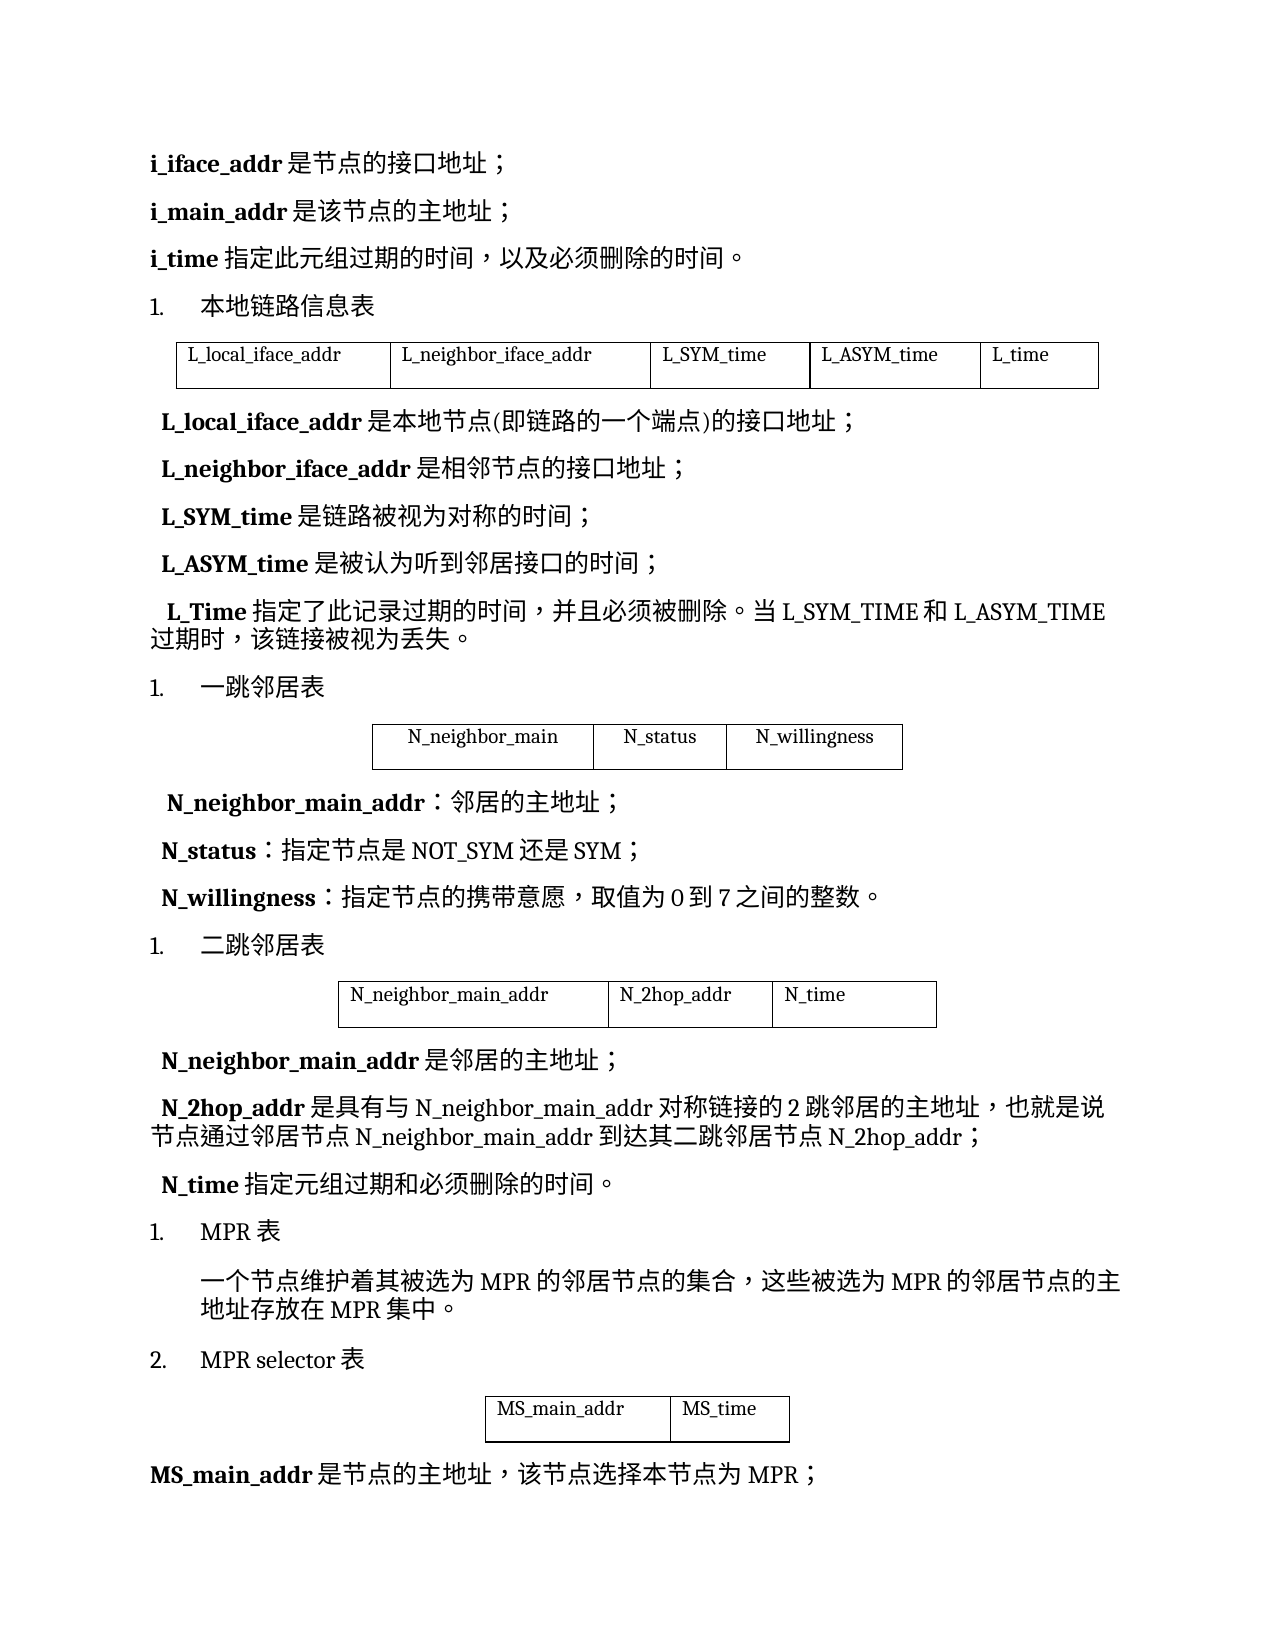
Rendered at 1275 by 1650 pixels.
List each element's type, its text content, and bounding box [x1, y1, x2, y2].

table_header N_neighbor_main [373, 725, 593, 769]
table_header N_status [594, 725, 726, 769]
list MPR表 [150, 1218, 1125, 1247]
text L_neighbor_iface_addr是相邻节点的接口地址； [150, 455, 1125, 484]
text MS_main_addr是节点的主地址，该节点选择本节点为MPR； [150, 1461, 1125, 1490]
text L_local_iface_addr是本地节点(即链路的一个端点)的接口地址； [150, 408, 1125, 436]
text N_willingness：指定节点的携带意愿，取值为0到7之间的整数。 [150, 884, 1125, 913]
text L_Time指定了此记录过期的时间，并且必须被删除。当L_SYM_TIME和L_ASYM_TIME过期时，该链接被视为丢失。 [150, 598, 1125, 655]
list 二跳邻居表 [150, 932, 1125, 960]
list 一跳邻居表 [150, 674, 1125, 703]
text N_status：指定节点是NOT_SYM还是SYM； [150, 837, 1125, 865]
text i_main_addr是该节点的主地址； [150, 197, 1125, 226]
table_header L_local_iface_addr [177, 343, 390, 388]
text N_time指定元组过期和必须删除的时间。 [150, 1171, 1125, 1199]
table_header MS_time [671, 1397, 789, 1441]
table_header L_SYM_time [651, 343, 809, 388]
table_header L_ASYM_time [811, 343, 980, 388]
table_header N_2hop_addr [609, 982, 772, 1027]
text N_neighbor_main_addr：邻居的主地址； [150, 789, 1125, 818]
list 本地链路信息表 [150, 292, 1125, 321]
table_header N_neighbor_main_addr [339, 982, 608, 1027]
table_header N_time [773, 982, 936, 1027]
table_header N_willingness [727, 725, 902, 769]
list MPR selector表 [150, 1346, 1125, 1375]
text L_SYM_time是链路被视为对称的时间； [150, 503, 1125, 531]
text i_time指定此元组过期的时间，以及必须删除的时间。 [150, 245, 1125, 274]
text N_2hop_addr是具有与N_neighbor_main_addr对称链接的2跳邻居的主地址，也就是说节点通过邻居节点N_neighbor_main_addr到达其二跳邻居节点N_2hop_addr； [150, 1094, 1125, 1152]
text L_ASYM_time是被认为听到邻居接口的时间； [150, 550, 1125, 579]
text N_neighbor_main_addr是邻居的主地址； [150, 1047, 1125, 1076]
table_header L_neighbor_iface_addr [391, 343, 650, 388]
table_header MS_main_addr [486, 1397, 670, 1441]
list 一个节点维护着其被选为MPR的邻居节点的集合，这些被选为MPR的邻居节点的主地址存放在MPR集中。 [150, 1268, 1125, 1325]
table_header L_time [981, 343, 1098, 388]
text i_iface_addr是节点的接口地址； [150, 150, 1125, 179]
